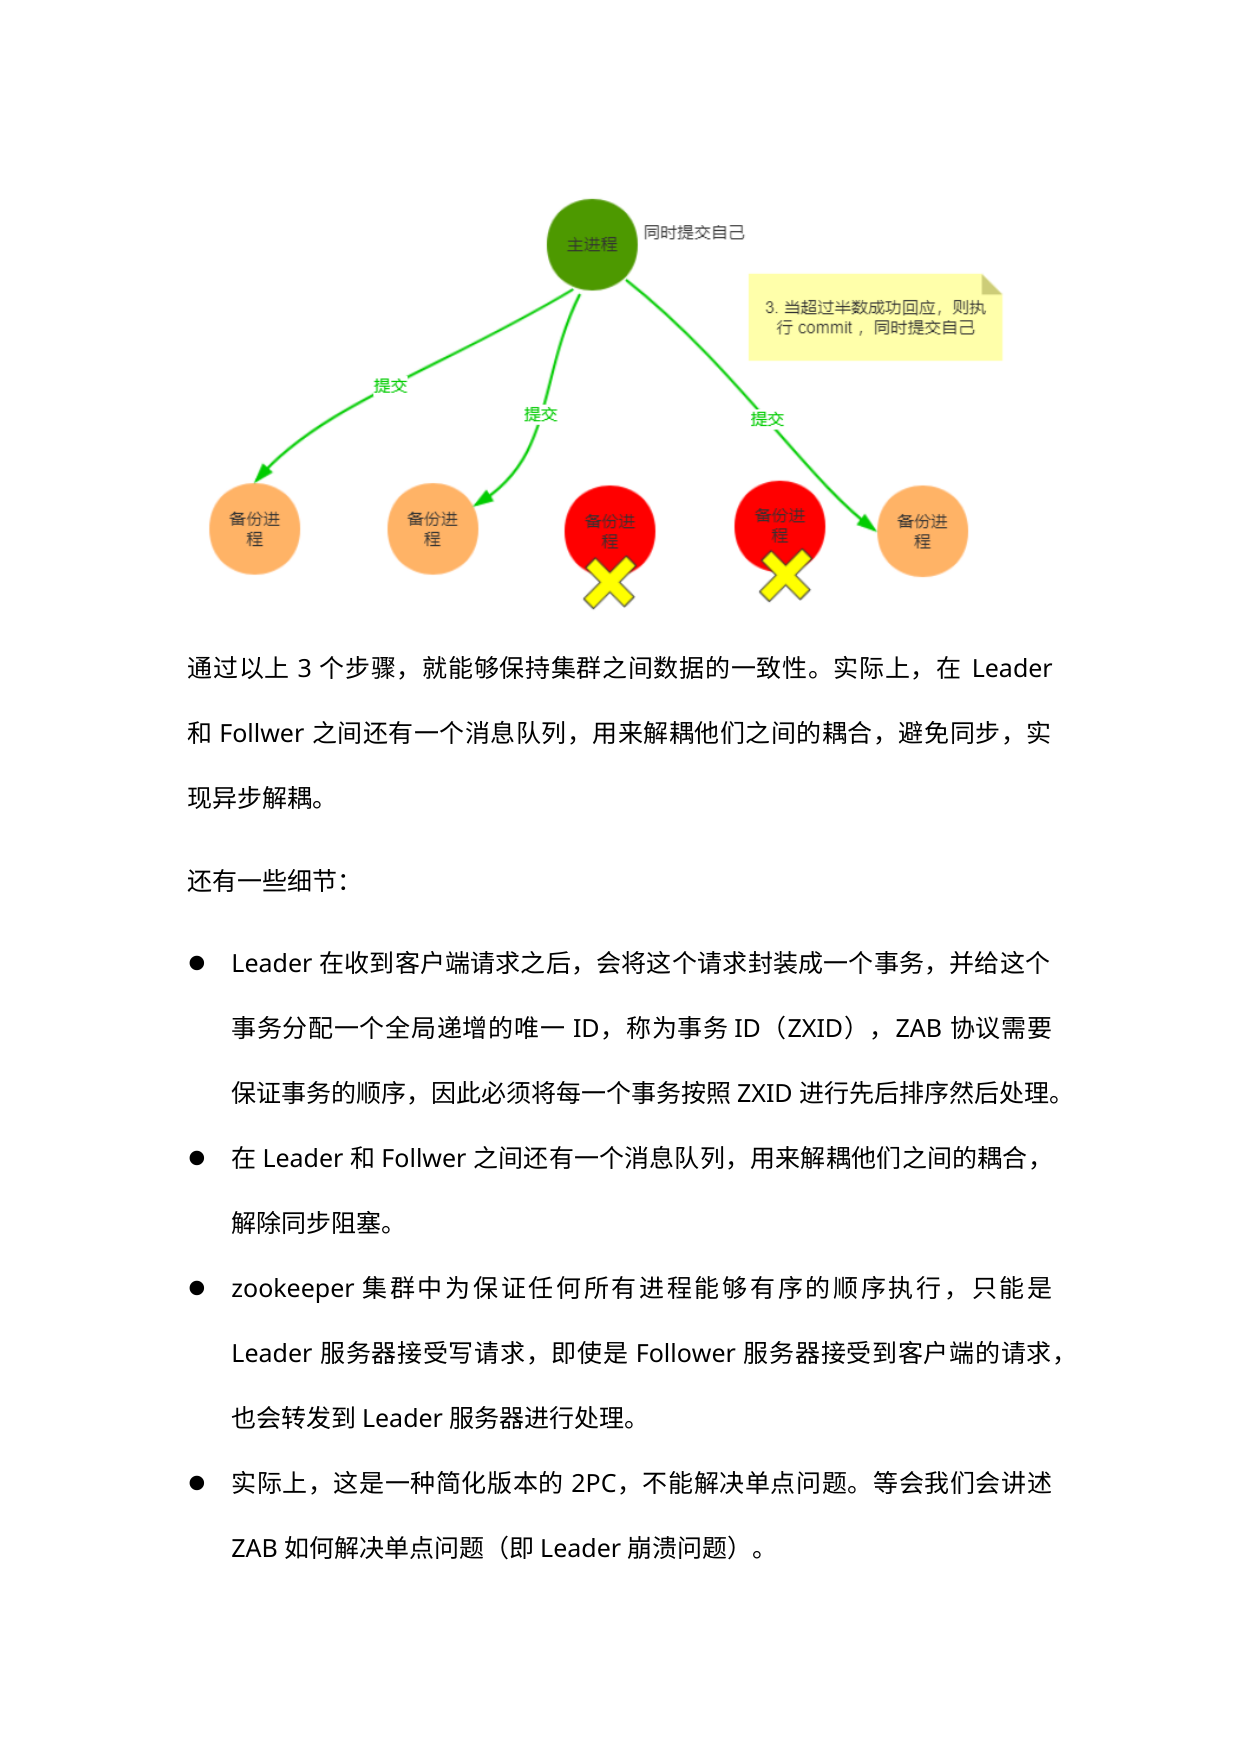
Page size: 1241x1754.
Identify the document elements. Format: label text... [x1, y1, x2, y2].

list zookeeper集群中为保证任何所有进程能够有序的顺序执行，只能是 Leader 服务器接受写请求，即使是 Follower 服务器接受到客户端的请求，也会转发到 Leader 服务器进行处理。 [187, 1254, 1053, 1449]
list 通过以上 3 个步骤，就能够保持集群之间数据的一致性。实际上，在 Leader 和 Follwer 之间还有一个消息队列，用来解耦他们之间的耦合，避免同步，实现异步解耦。 [187, 634, 1053, 829]
list Leader 在收到客户端请求之后，会将这个请求封装成一个事务，并给这个事务分配一个全局递增的唯一 ID，称为事务ID（ZXID），ZAB 协议需要保证事务的顺序，因此必须将每一个事务按照 ZXID 进行先后排序然后处理。 [187, 929, 1053, 1124]
list 在 Leader 和 Follwer 之间还有一个消息队列，用来解耦他们之间的耦合，解除同步阻塞。 [187, 1124, 1053, 1254]
list 还有一些细节： [187, 847, 1053, 912]
picture [187, 162, 1044, 614]
list 实际上，这是一种简化版本的 2PC，不能解决单点问题。等会我们会讲述 ZAB 如何解决单点问题（即 Leader 崩溃问题）。 [187, 1449, 1053, 1579]
